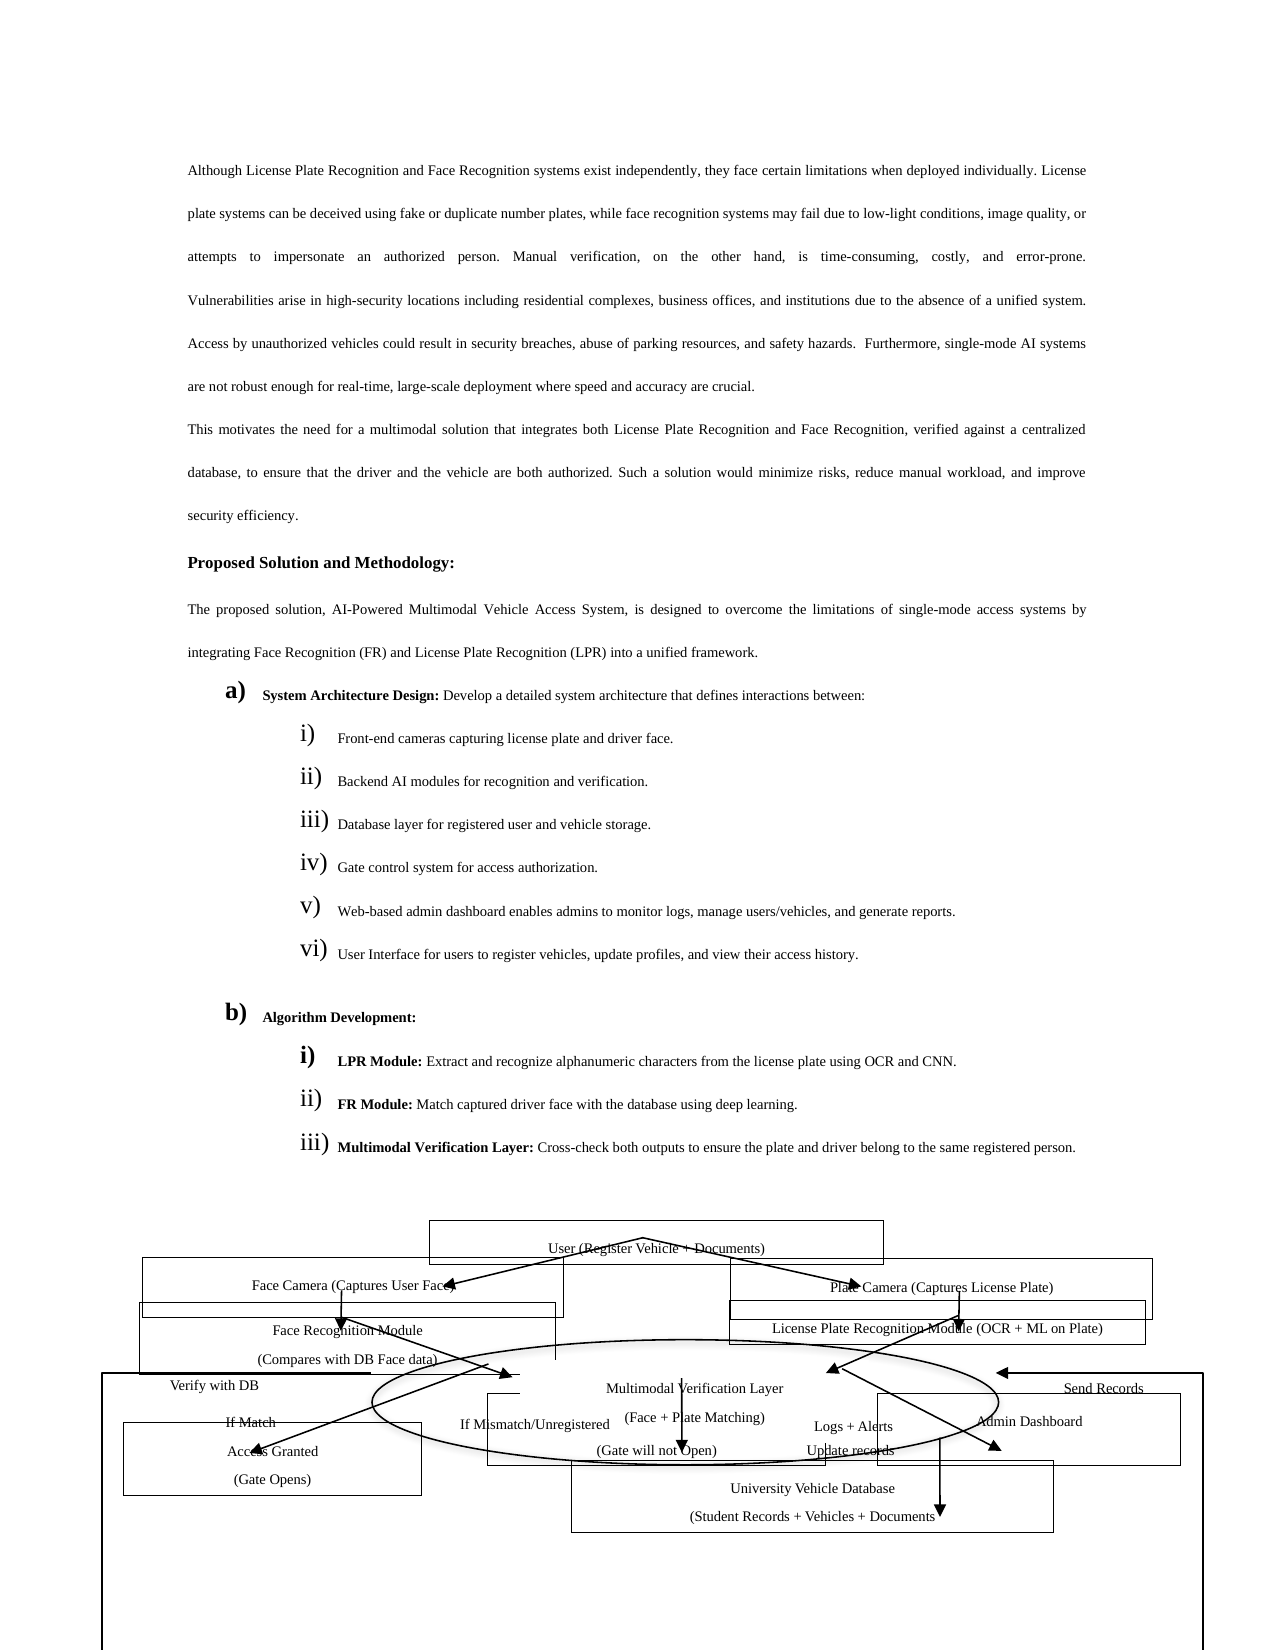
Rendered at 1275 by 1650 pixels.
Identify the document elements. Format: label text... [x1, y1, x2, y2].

list FR Module: Match captured driver face with the database using deep learning. [300, 1083, 1087, 1112]
subtitle This motivates the need for a multimodal solution that integrates both License Plate Recognition and Face Recognition, verified against a centralized database, to ensure that the driver and the vehicle are both authorized. Such a solution would minimize risks, reduce manual workload, and improve security efficiency. [187, 409, 1087, 524]
list LPR Module: Extract and recognize alphanumeric characters from the license plate using OCR and CNN. [300, 1040, 1087, 1069]
list Algorithm Development: [225, 997, 1087, 1026]
subtitle Proposed Solution and Methodology: [187, 538, 1087, 572]
list Gate control system for access authorization. [300, 847, 1087, 876]
list User Interface for users to register vehicles, update profiles, and view their access history. [300, 933, 1087, 962]
text The proposed solution, AI-Powered Multimodal Vehicle Access System, is designed to overcome the limitations of single-mode access systems by integrating Face Recognition (FR) and License Plate Recognition (LPR) into a unified framework. [187, 588, 1087, 660]
list System Architecture Design: Develop a detailed system architecture that defines interactions between: [225, 675, 1087, 703]
list Front-end cameras capturing license plate and driver face. [300, 718, 1087, 747]
list Web-based admin dashboard enables admins to monitor logs, manage users/vehicles, and generate reports. [300, 890, 1087, 919]
list Multimodal Verification Layer: Cross-check both outputs to ensure the plate and driver belong to the same registered person. [300, 1127, 1087, 1155]
subtitle Although License Plate Recognition and Face Recognition systems exist independently, they face certain limitations when deployed individually. License plate systems can be deceived using fake or duplicate number plates, while face recognition systems may fail due to low-light conditions, image quality, or attempts to impersonate an authorized person. Manual verification, on the other hand, is time-consuming, costly, and error-prone. Vulnerabilities arise in high-security locations including residential complexes, business offices, and institutions due to the absence of a unified system. Access by unauthorized vehicles could result in security breaches, abuse of parking resources, and safety hazards. Furthermore, single-mode AI systems are not robust enough for real-time, large-scale deployment where speed and accuracy are crucial. [187, 150, 1087, 394]
list Backend AI modules for recognition and verification. [300, 761, 1087, 790]
list Database layer for registered user and vehicle storage. [300, 804, 1087, 833]
